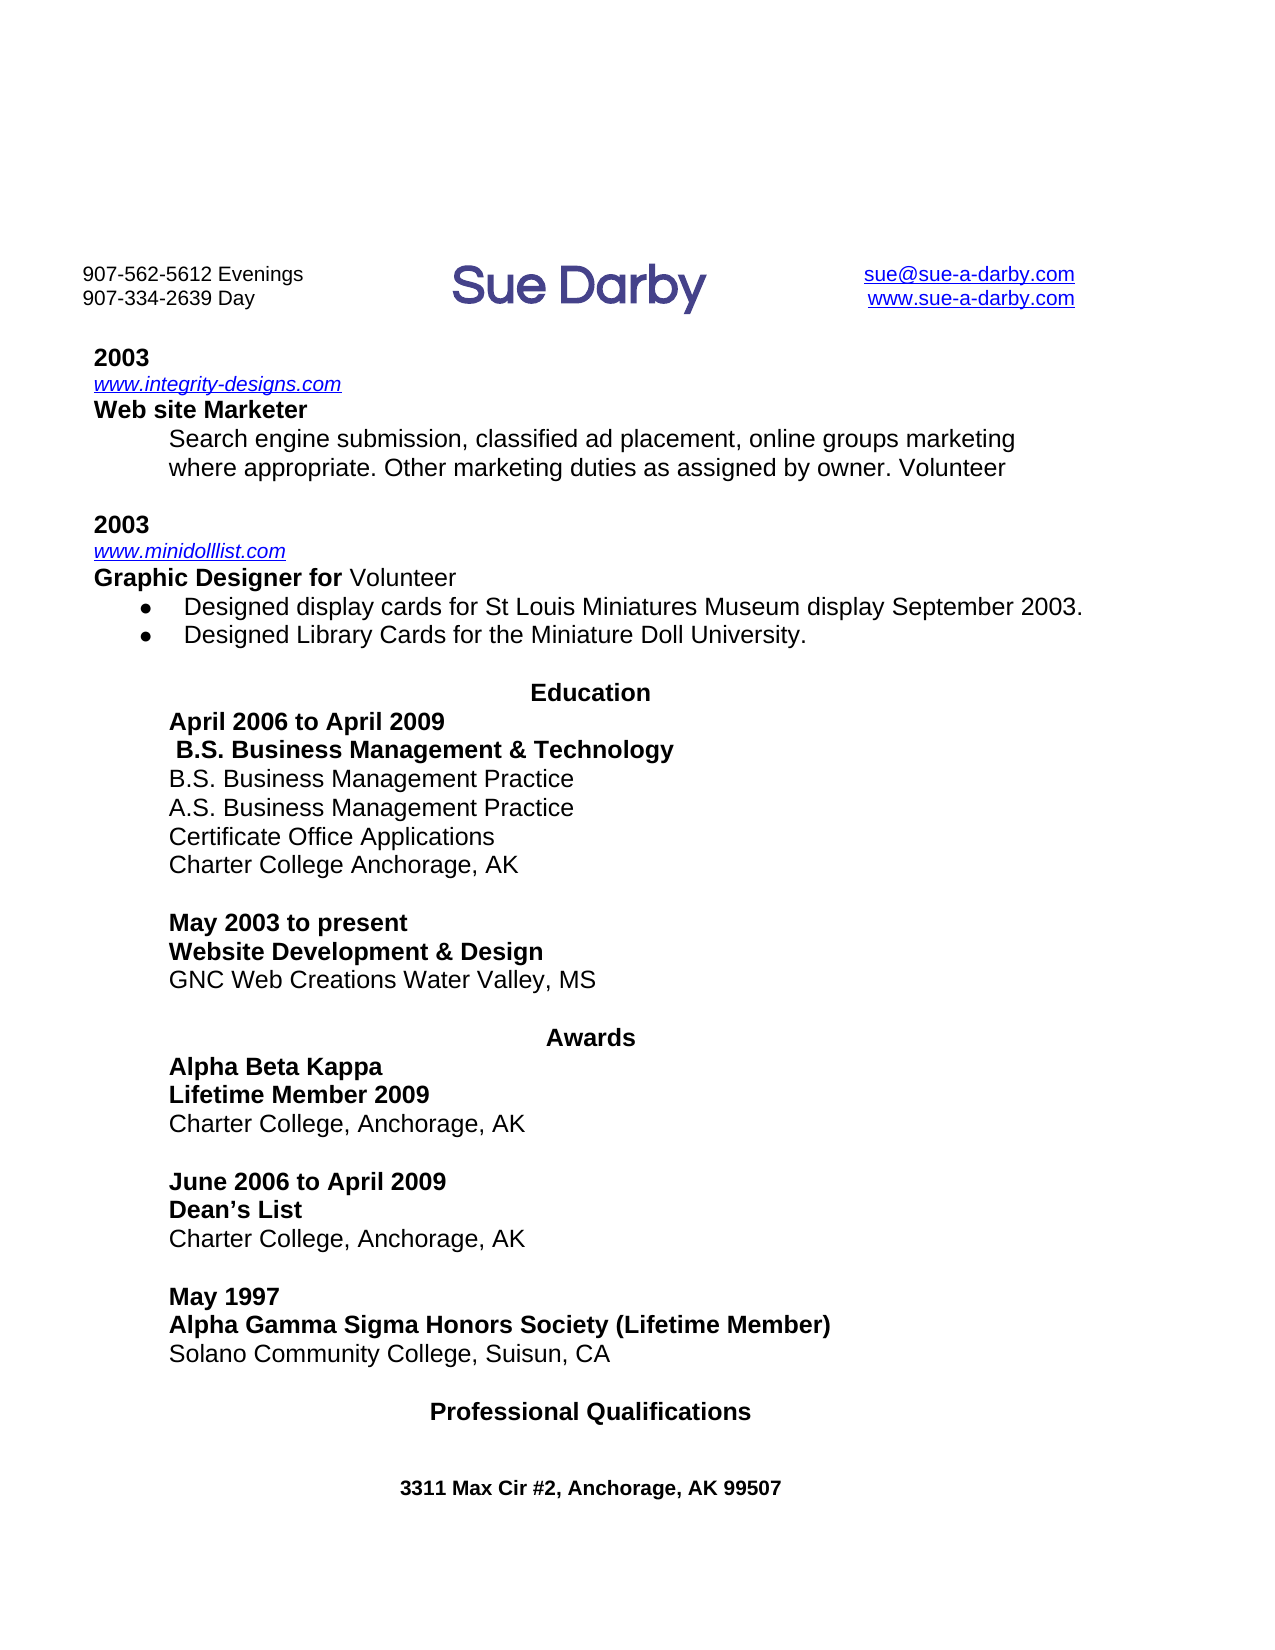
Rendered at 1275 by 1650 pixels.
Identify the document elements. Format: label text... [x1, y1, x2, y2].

text www.minidolllist.com [94, 539, 1087, 563]
text Lifetime Member 2009 [169, 1081, 1087, 1109]
text 2003 [94, 510, 1087, 539]
text Charter College, Anchorage, AK [169, 1109, 1087, 1138]
text Graphic Designer for Volunteer [94, 563, 1087, 592]
text Alpha Gamma Sigma Honors Society (Lifetime Member) [169, 1311, 1087, 1339]
text Education [94, 678, 1087, 707]
text GNC Web Creations Water Valley, MS [169, 966, 1087, 994]
text June 2006 to April 2009 [169, 1167, 1087, 1196]
text B.S. Business Management & Technology [169, 736, 1087, 764]
text Search engine submission, classified ad placement, online groups marketing where appropriate. Other marketing duties as assigned by owner. Volunteer [169, 424, 1087, 482]
text Professional Qualifications [94, 1397, 1087, 1426]
text May 1997 [169, 1282, 1087, 1311]
text Certificate Office Applications [169, 822, 1087, 851]
text 2003 [94, 343, 1087, 371]
list Designed display cards for St Louis Miniatures Museum display September 2003. [139, 592, 1087, 621]
text Charter College, Anchorage, AK [169, 1224, 1087, 1253]
text A.S. Business Management Practice [169, 793, 1087, 822]
text Dean’s List [169, 1196, 1087, 1224]
text Charter College Anchorage, AK [169, 851, 1087, 879]
text April 2006 to April 2009 [169, 707, 1087, 736]
text www.integrity-designs.com [94, 371, 1087, 395]
text May 2003 to present [169, 908, 1087, 937]
text B.S. Business Management Practice [169, 764, 1087, 793]
text Website Development & Design [169, 937, 1087, 966]
text Alpha Beta Kappa [169, 1052, 1087, 1081]
list Designed Library Cards for the Miniature Doll University. [139, 621, 1087, 649]
text Awards [94, 1023, 1087, 1052]
text Web site Marketer [94, 395, 1087, 424]
text Solano Community College, Suisun, CA [169, 1339, 1087, 1368]
